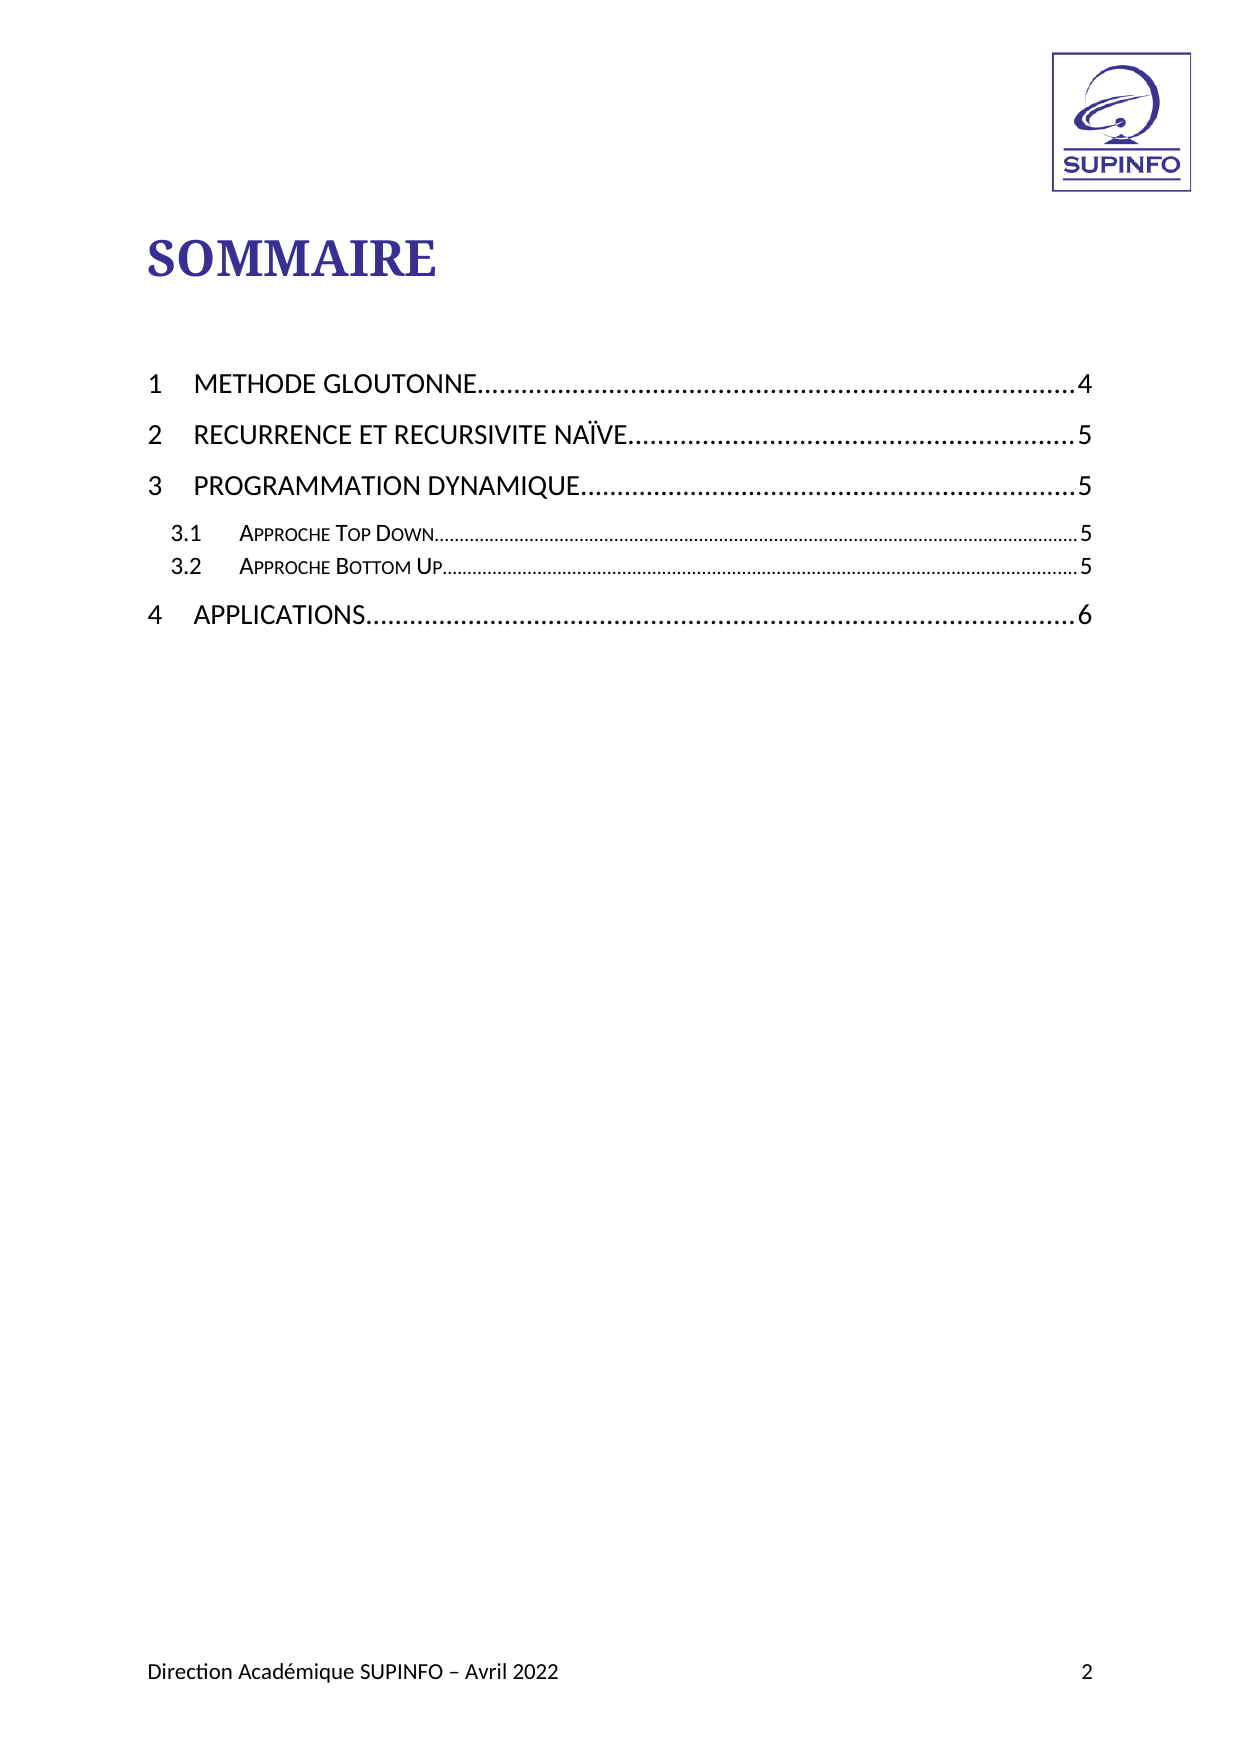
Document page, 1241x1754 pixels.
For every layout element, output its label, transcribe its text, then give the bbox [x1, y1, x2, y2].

picture [1051, 52, 1192, 192]
text SOMMAIRE [147, 223, 1105, 292]
